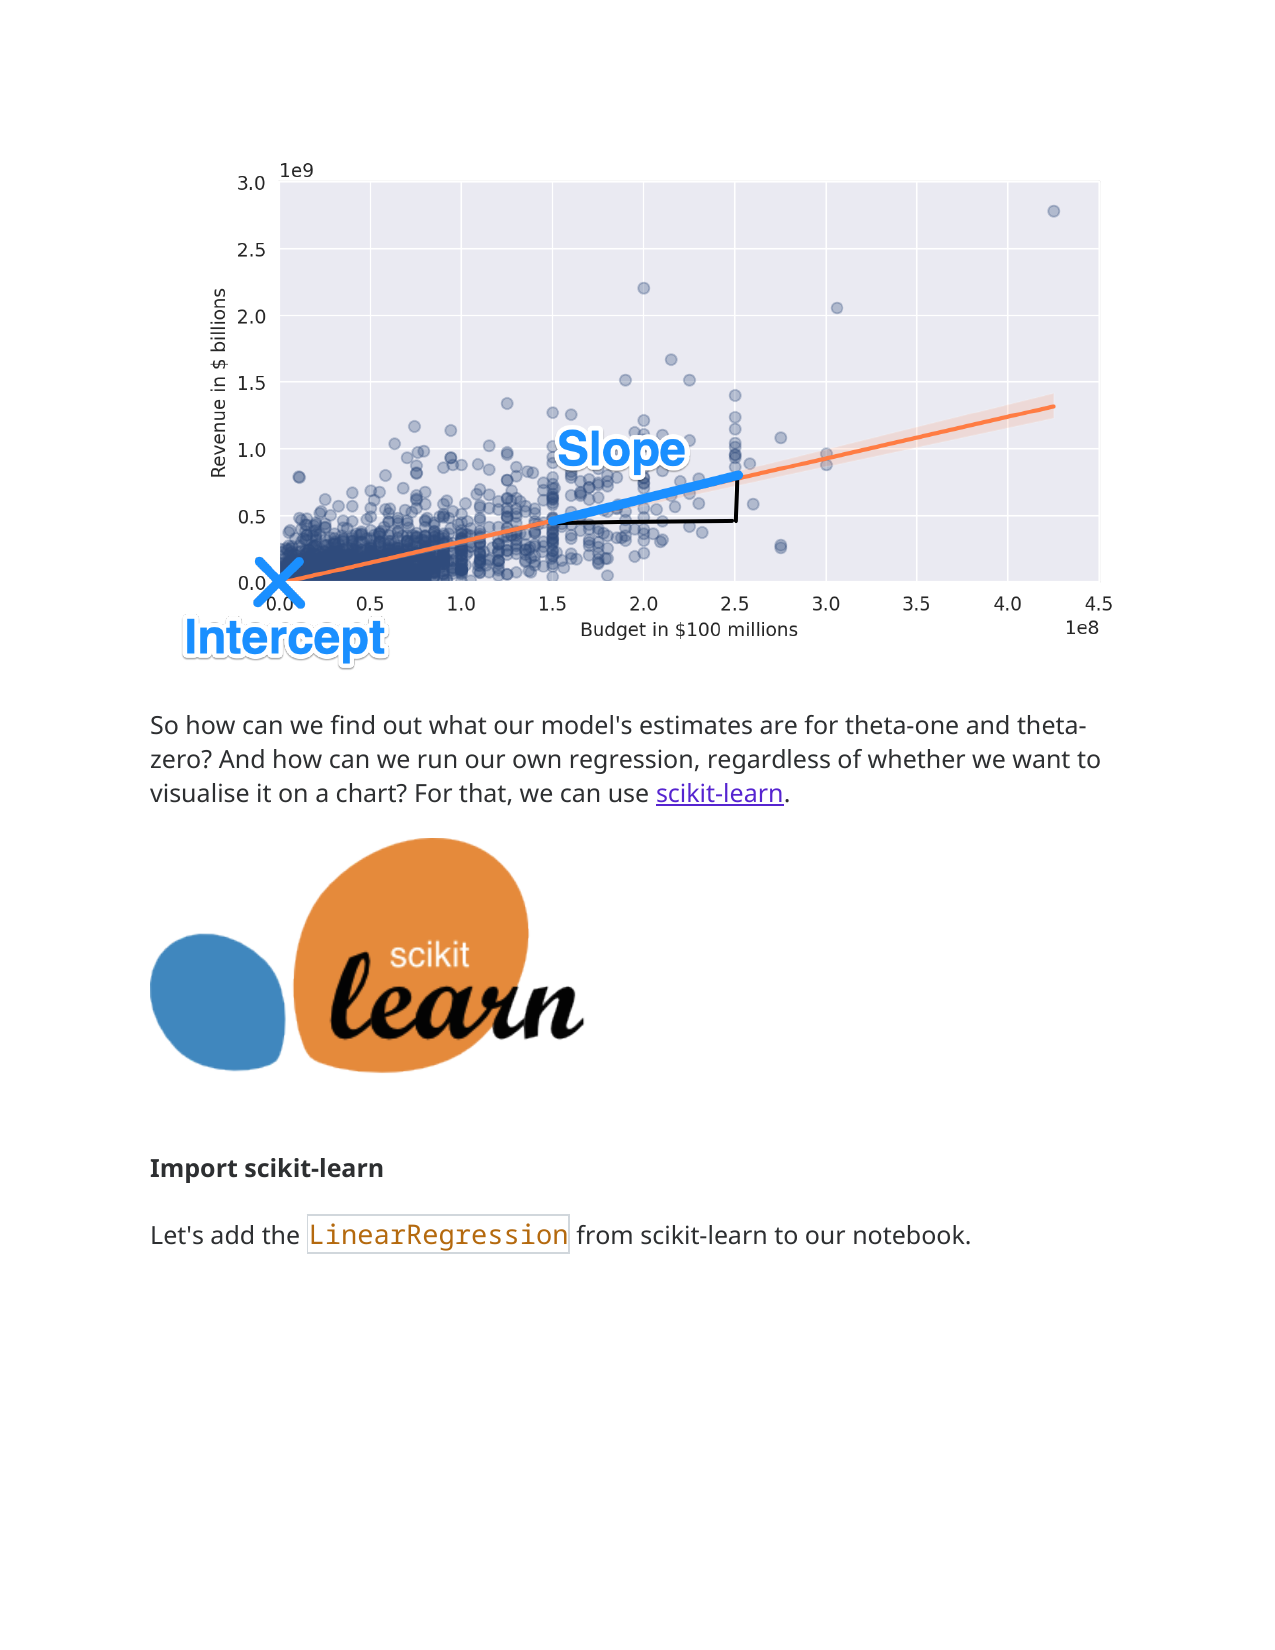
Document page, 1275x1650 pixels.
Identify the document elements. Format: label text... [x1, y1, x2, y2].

picture [150, 150, 1125, 679]
picture [150, 838, 607, 1122]
text Import scikit-learn [150, 1151, 1125, 1185]
text So how can we find out what our model's estimates are for theta-one and theta-zero? And how can we run our own regression, regardless of whether we want to visualise it on a chart? For that, we can use scikit-learn. [150, 707, 1125, 810]
text Let's add the LinearRegression from scikit-learn to our notebook. [570, 1214, 1125, 1254]
text Let's add the LinearRegression from scikit-learn to our notebook. [150, 1214, 307, 1254]
